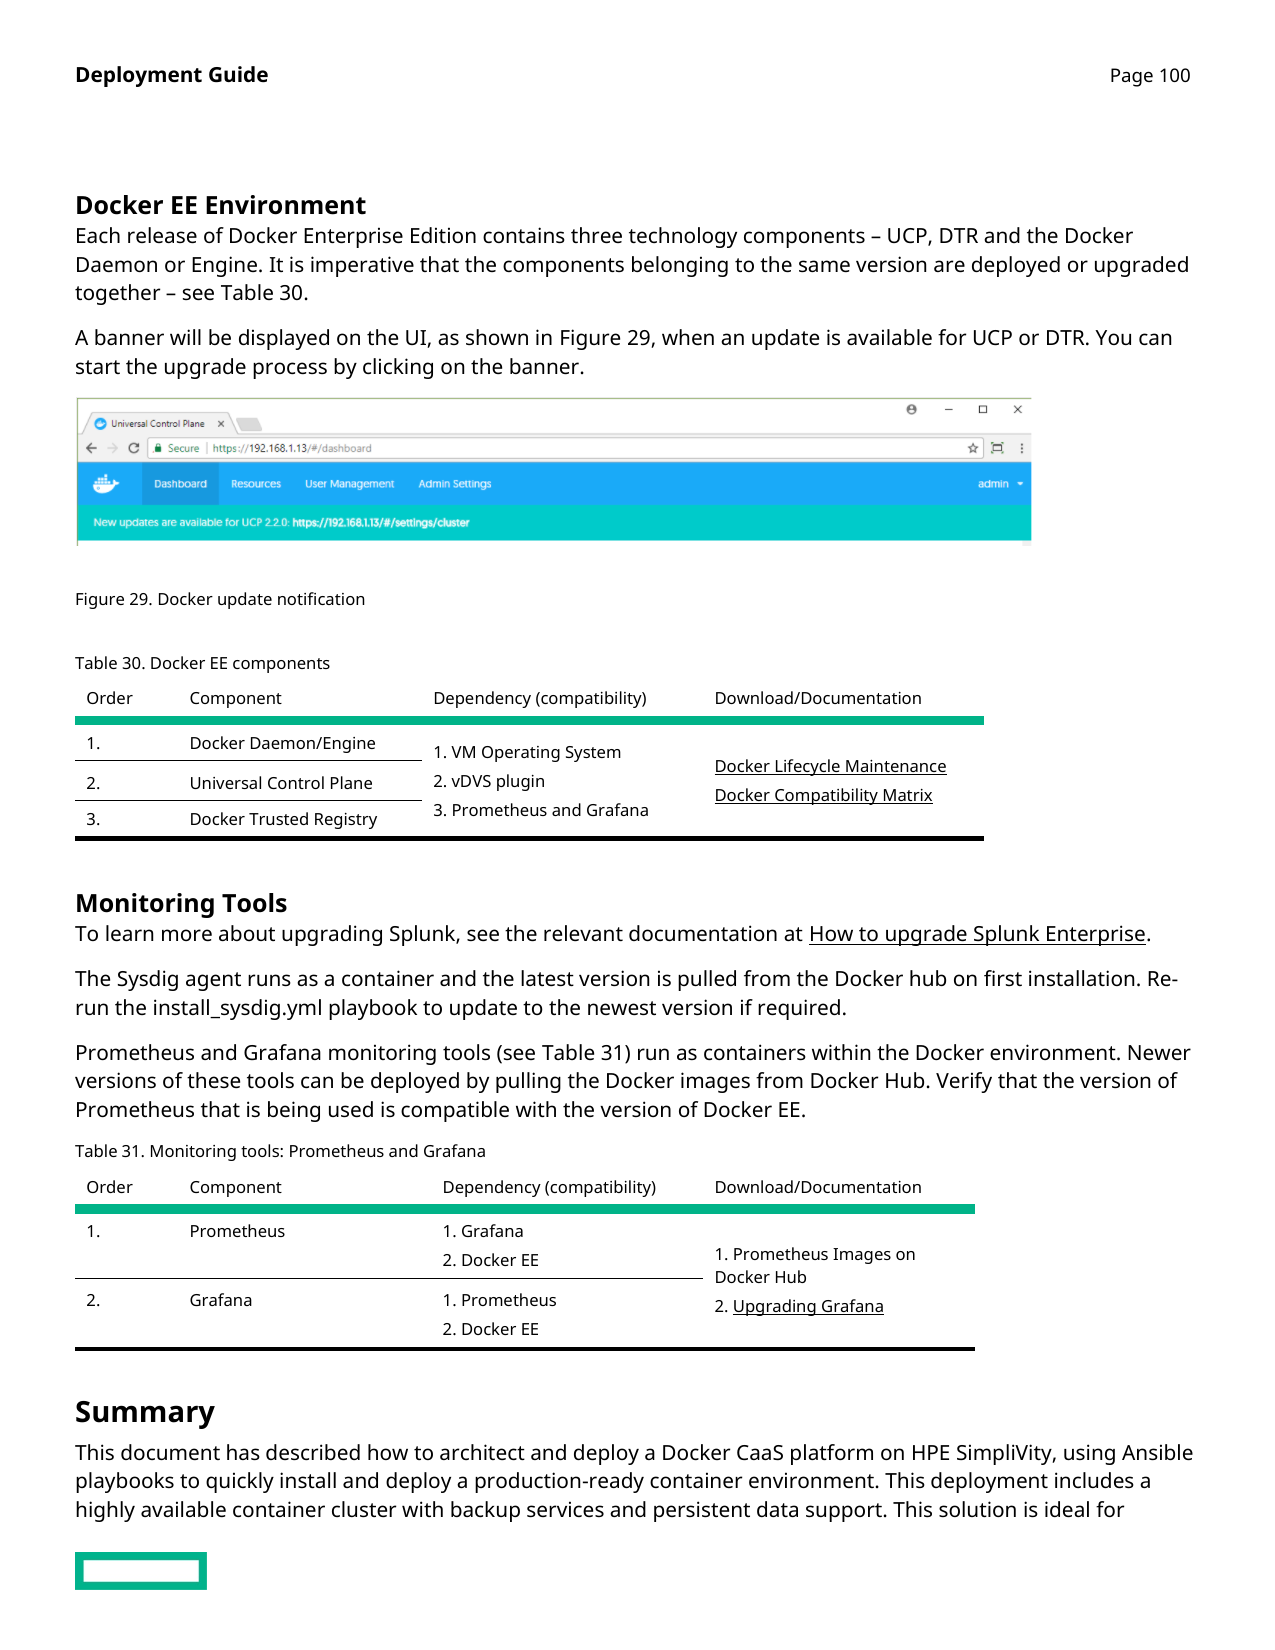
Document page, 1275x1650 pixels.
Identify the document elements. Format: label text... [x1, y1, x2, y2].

subtitle Docker EE Environment [75, 187, 1200, 222]
text Prometheus and Grafana monitoring tools (see Table 31) run as containers within the Docker environment. Newer versions of these tools can be deployed by pulling the Docker images from Docker Hub. Verify that the version of Prometheus that is being used is compatible with the version of Docker EE. [75, 1038, 1200, 1123]
table_cell 1. [75, 1214, 178, 1278]
table_cell Prometheus [178, 1214, 431, 1278]
text Table 30. Docker EE components [75, 652, 1200, 674]
subtitle Monitoring Tools [75, 885, 1200, 919]
table_cell Grafana [178, 1279, 431, 1347]
table_header Dependency (compatibility) [422, 681, 703, 716]
table_cell 1. Grafana 2. Docker EE [431, 1214, 703, 1278]
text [75, 1438, 1200, 1523]
table_header Dependency (compatibility) [431, 1169, 703, 1204]
text A banner will be displayed on the UI, as shown in Figure 29, when an update is available for UCP or DTR. You can start the upgrade process by clicking on the banner. [75, 323, 1200, 380]
picture [75, 1552, 207, 1590]
table_header Download/Documentation [703, 681, 984, 716]
table_cell 2. [75, 761, 178, 800]
text To learn more about upgrading Splunk, see the relevant documentation at How to upgrade Splunk Enterprise. [75, 919, 1200, 948]
table_cell 1. [75, 725, 178, 760]
table_cell Docker Lifecycle Maintenance Docker Compatibility Matrix [703, 725, 984, 836]
table_cell Docker Daemon/Engine [178, 725, 422, 760]
table_cell 1. Prometheus Images on Docker Hub 2. Upgrading Grafana [703, 1214, 975, 1347]
table_cell 1. VM Operating System 2. vDVS plugin 3. Prometheus and Grafana [422, 725, 703, 836]
table_header Order [75, 1169, 178, 1204]
text The Sysdig agent runs as a container and the latest version is pulled from the Docker hub on first installation. Re-run the install_sysdig.yml playbook to update to the newest version if required. [75, 964, 1200, 1021]
table_cell Docker Trusted Registry [178, 801, 422, 836]
text Each release of Docker Enterprise Edition contains three technology components – UCP, DTR and the Docker Daemon or Engine. It is imperative that the components belonging to the same version are deployed or upgraded together – see Table 30. [75, 222, 1200, 307]
table_cell 2. [75, 1279, 178, 1347]
table_header Component [178, 1169, 431, 1204]
table_cell Universal Control Plane [178, 761, 422, 800]
text Figure 29. Docker update notification [75, 587, 1200, 610]
subtitle Summary [75, 1391, 1200, 1431]
table_cell 3. [75, 801, 178, 836]
picture [75, 397, 1032, 546]
table_header Component [178, 681, 422, 716]
table_header Order [75, 681, 178, 716]
text Table 31. Monitoring tools: Prometheus and Grafana [75, 1140, 1200, 1163]
table_cell 1. Prometheus 2. Docker EE [431, 1279, 703, 1347]
table_header Download/Documentation [703, 1169, 975, 1204]
